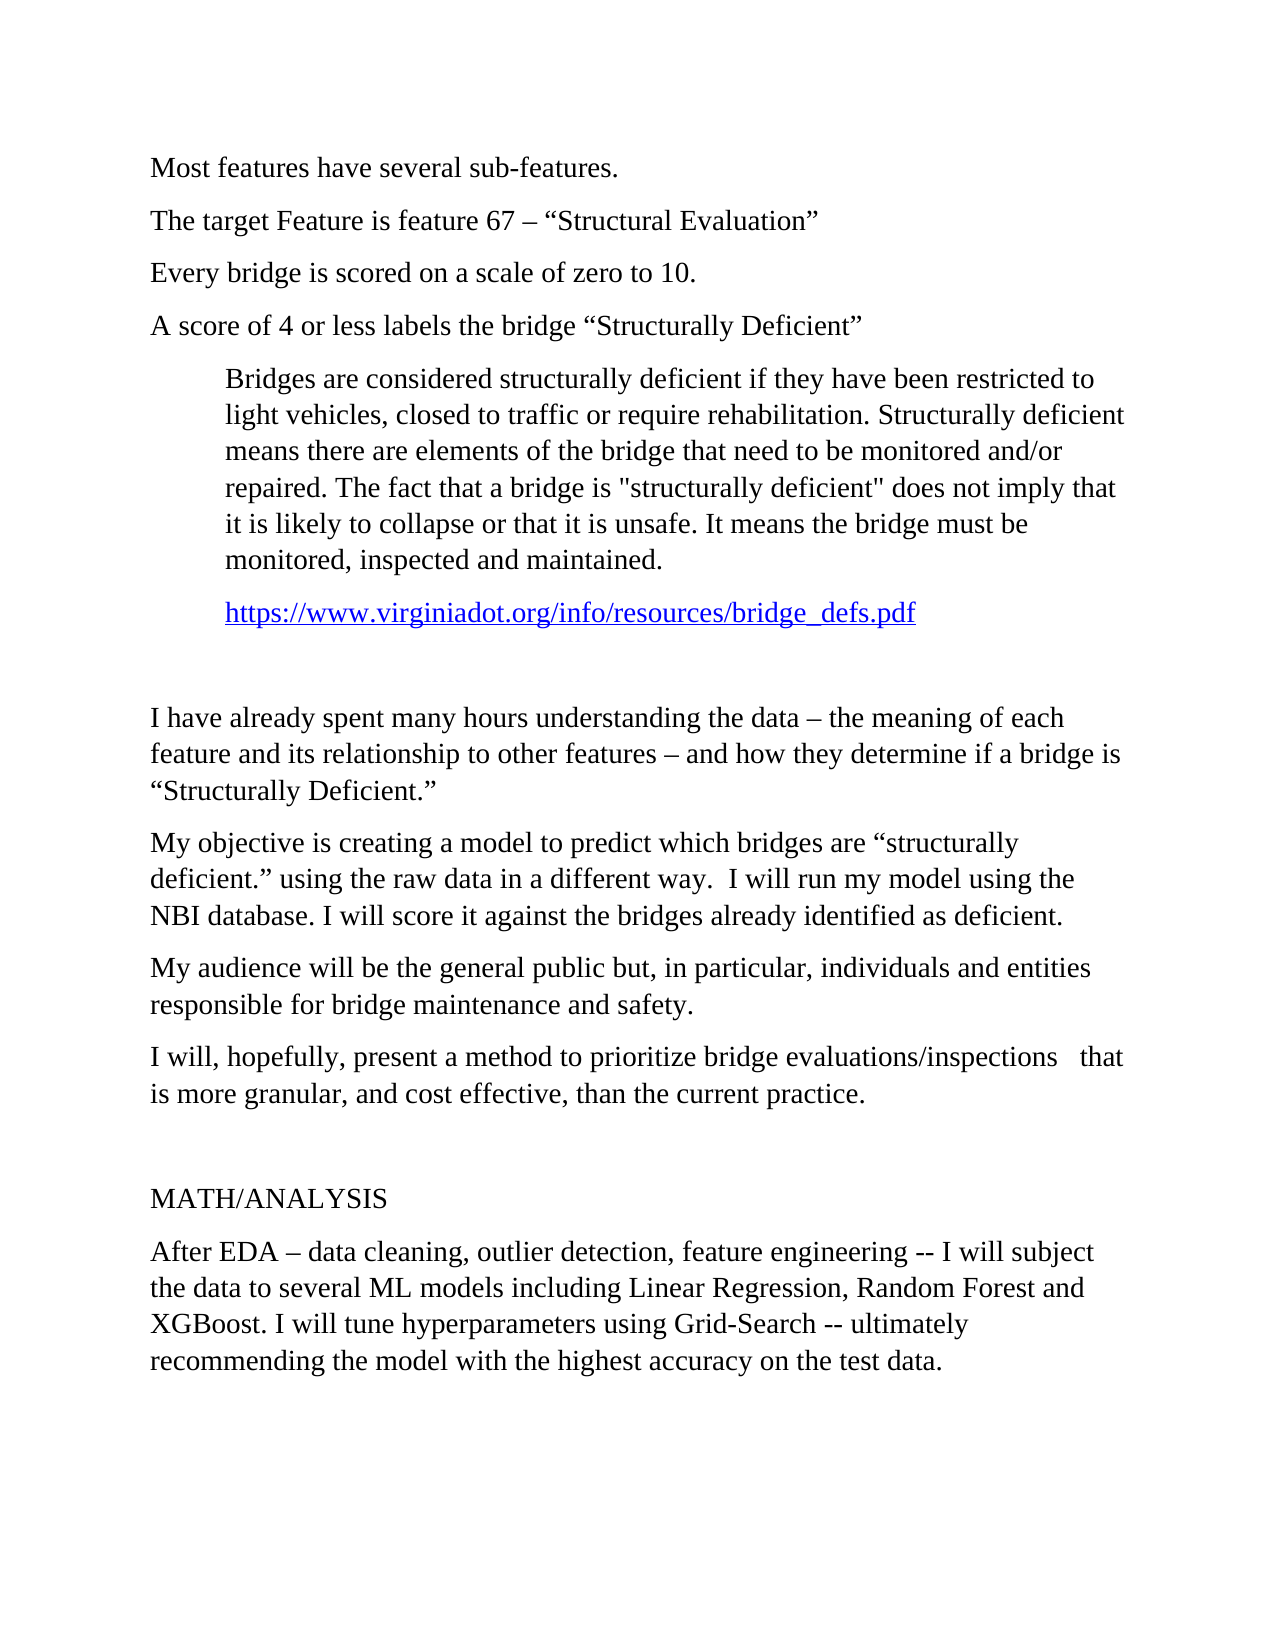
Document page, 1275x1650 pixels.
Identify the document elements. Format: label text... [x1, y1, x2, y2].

text A score of 4 or less labels the bridge “Structurally Deficient” [150, 308, 1125, 342]
text My audience will be the general public but, in particular, individuals and entities responsible for bridge maintenance and safety. [150, 951, 1125, 1020]
text MATH/ANALYSIS [150, 1181, 1125, 1215]
text Most features have several sub-features. [150, 150, 1125, 183]
text https://www.virginiadot.org/info/resources/bridge_defs.pdf [225, 595, 1125, 628]
text The target Feature is feature 67 – “Structural Evaluation” [150, 203, 1125, 236]
text Bridges are considered structurally deficient if they have been restricted to light vehicles, closed to traffic or require rehabilitation. Structurally deficient means there are elements of the bridge that need to be monitored and/or repaired. The fact that a bridge is "structurally deficient" does not imply that it is likely to collapse or that it is unsafe. It means the bridge must be monitored, inspected and maintained. [225, 361, 1125, 576]
text My objective is creating a model to predict which bridges are “structurally deficient.” using the raw data in a different way. I will run my model using the NBI database. I will score it against the bridges already identified as deficient. [150, 826, 1125, 931]
text I will, hopefully, present a method to prioritize bridge evaluations/inspections that is more granular, and cost effective, than the current practice. [150, 1039, 1125, 1109]
text Every bridge is scored on a scale of zero to 10. [150, 256, 1125, 289]
text After EDA – data cleaning, outlier detection, feature engineering -- I will subject the data to several ML models including Linear Regression, Random Forest and XGBoost. I will tune hyperparameters using Grid-Search -- ultimately recommending the model with the highest accuracy on the test data. [150, 1234, 1125, 1412]
text I have already spent many hours understanding the data – the meaning of each feature and its relationship to other features – and how they determine if a bridge is “Structurally Deficient.” [150, 700, 1125, 806]
